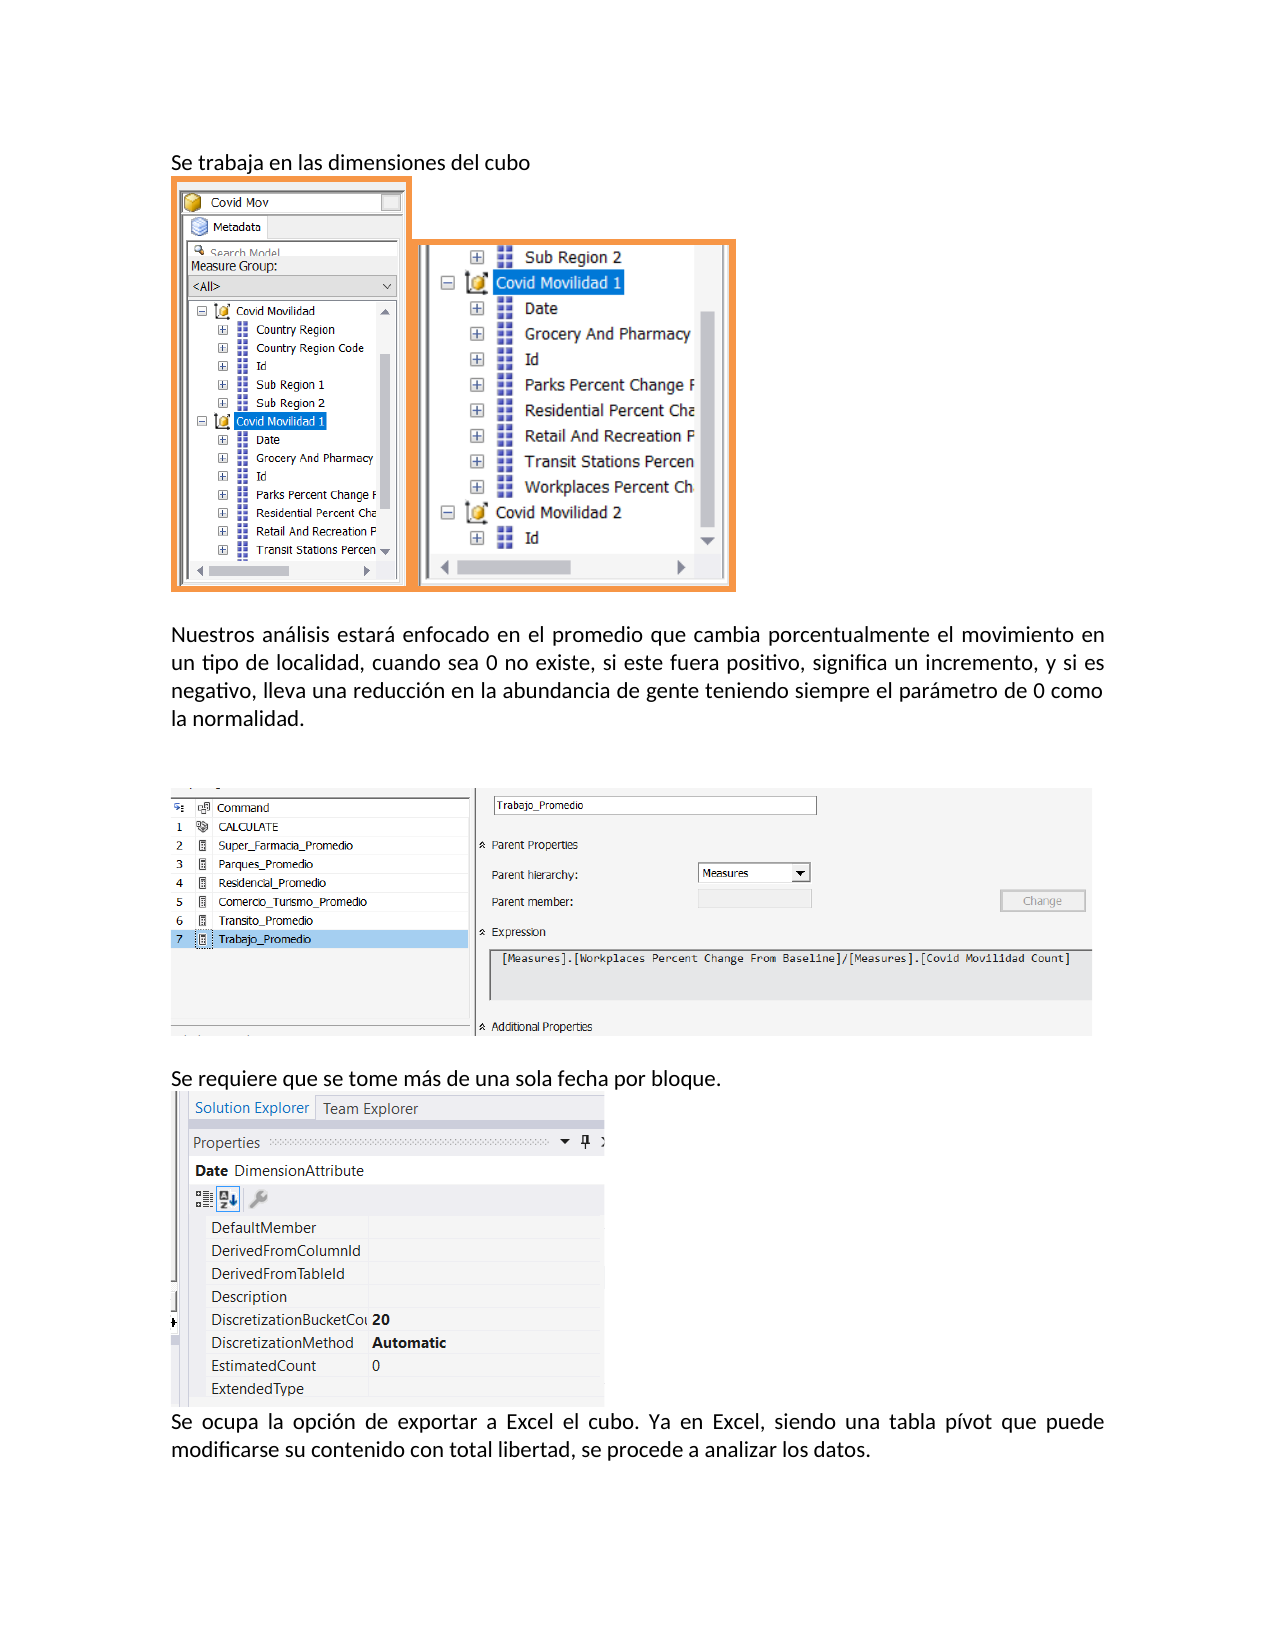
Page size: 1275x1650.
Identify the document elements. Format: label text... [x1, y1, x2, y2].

text Se trabaja en las dimensiones del cubo [171, 148, 1106, 176]
text Se requiere que se tome más de una sola fecha por bloque. [171, 1064, 1106, 1092]
picture [170, 788, 1093, 1036]
picture [177, 182, 406, 586]
picture [170, 1091, 605, 1407]
text Se ocupa la opción de exportar a Excel el cubo. Ya en Excel, siendo una tabla pívot que puede modificarse su contenido con total libertad, se procede a analizar los datos. [171, 1407, 1106, 1463]
picture [418, 245, 729, 586]
text Nuestros análisis estará enfocado en el promedio que cambia porcentualmente el movimiento en un tipo de localidad, cuando sea 0 no existe, si este fuera positivo, significa un incremento, y si es negativo, lleva una reducción en la abundancia de gente teniendo siempre el parámetro de 0 como la normalidad. [171, 620, 1106, 732]
